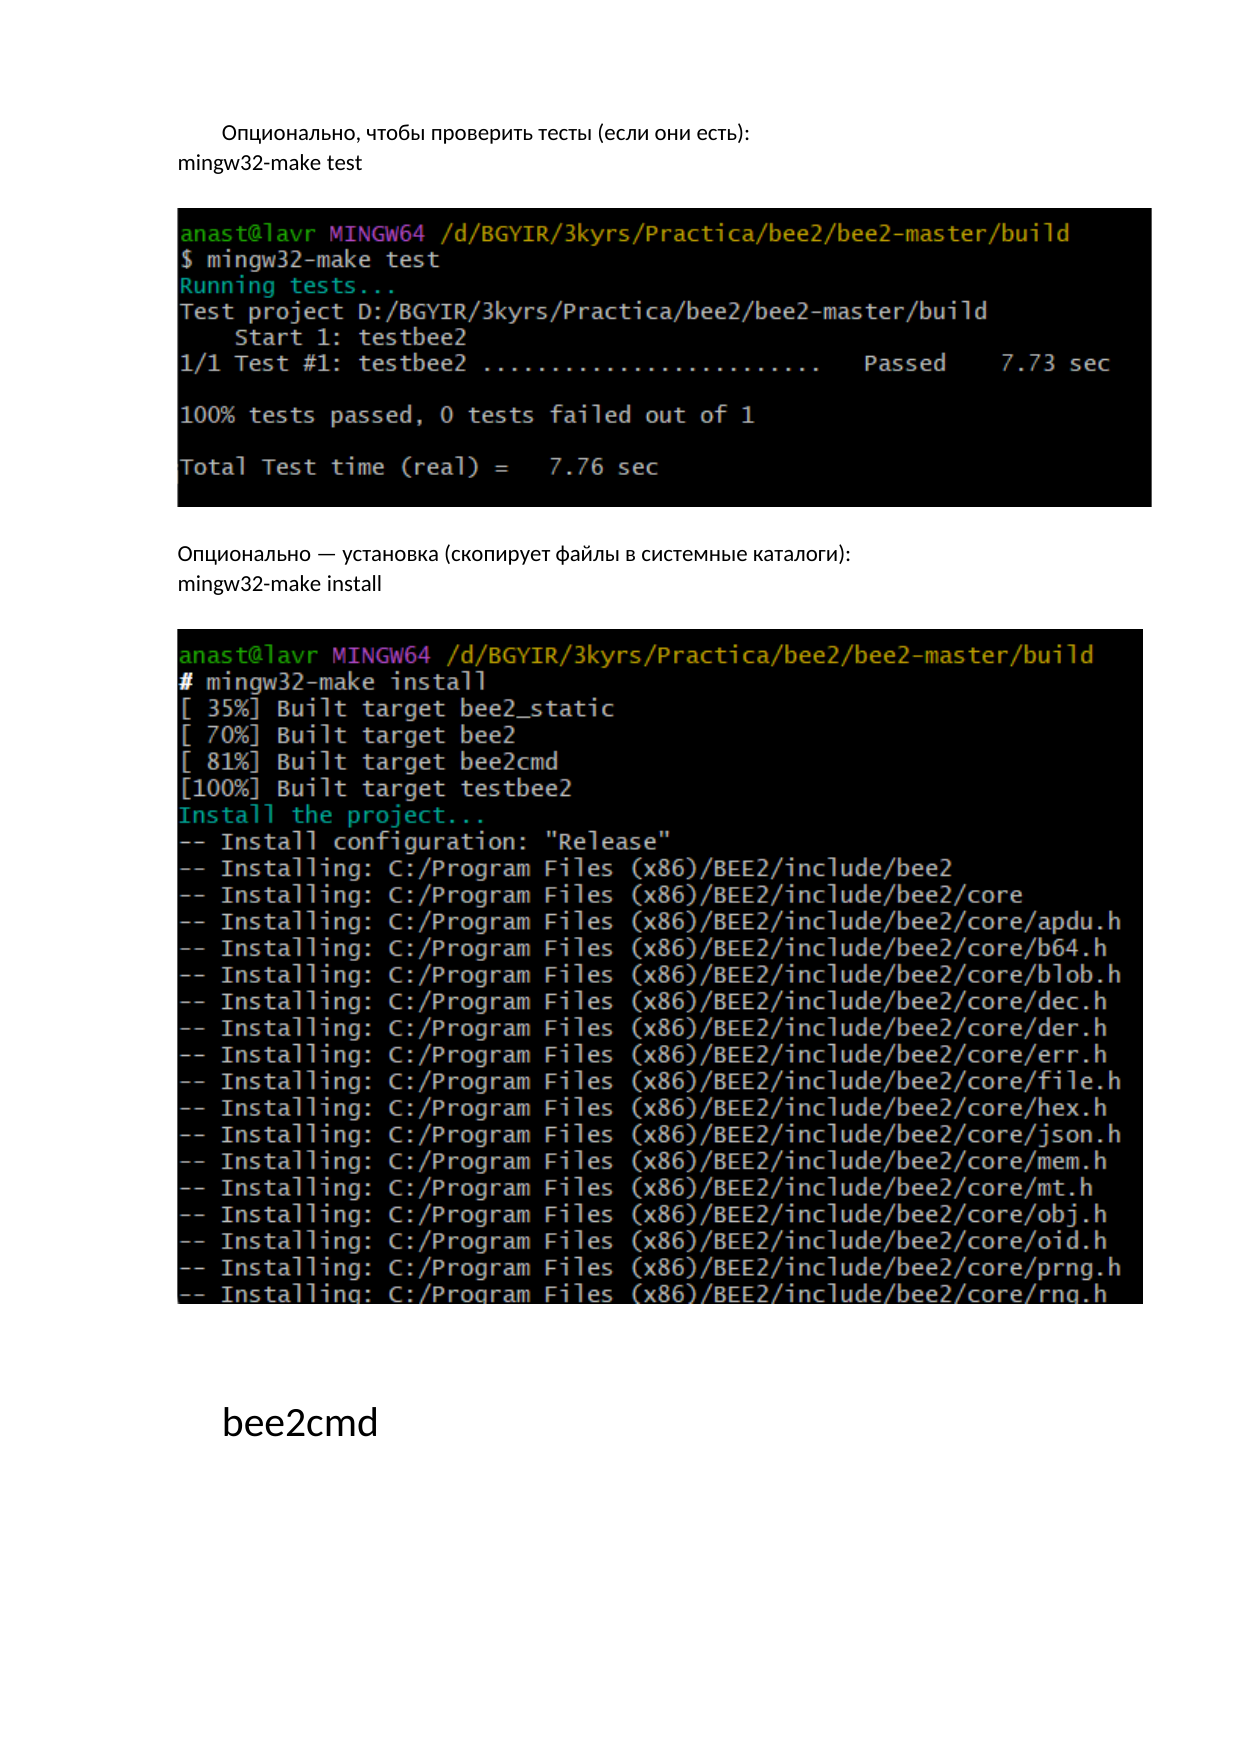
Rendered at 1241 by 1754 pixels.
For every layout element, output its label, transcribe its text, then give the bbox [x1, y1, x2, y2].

picture [177, 629, 1143, 1304]
picture [177, 208, 1152, 507]
list Опционально, чтобы проверить тесты (если они есть): mingw32-make test Опционально — установка (скопирует файлы в системные каталоги): mingw32-make install [177, 118, 1152, 208]
list bee2cmd [177, 1396, 1152, 1447]
